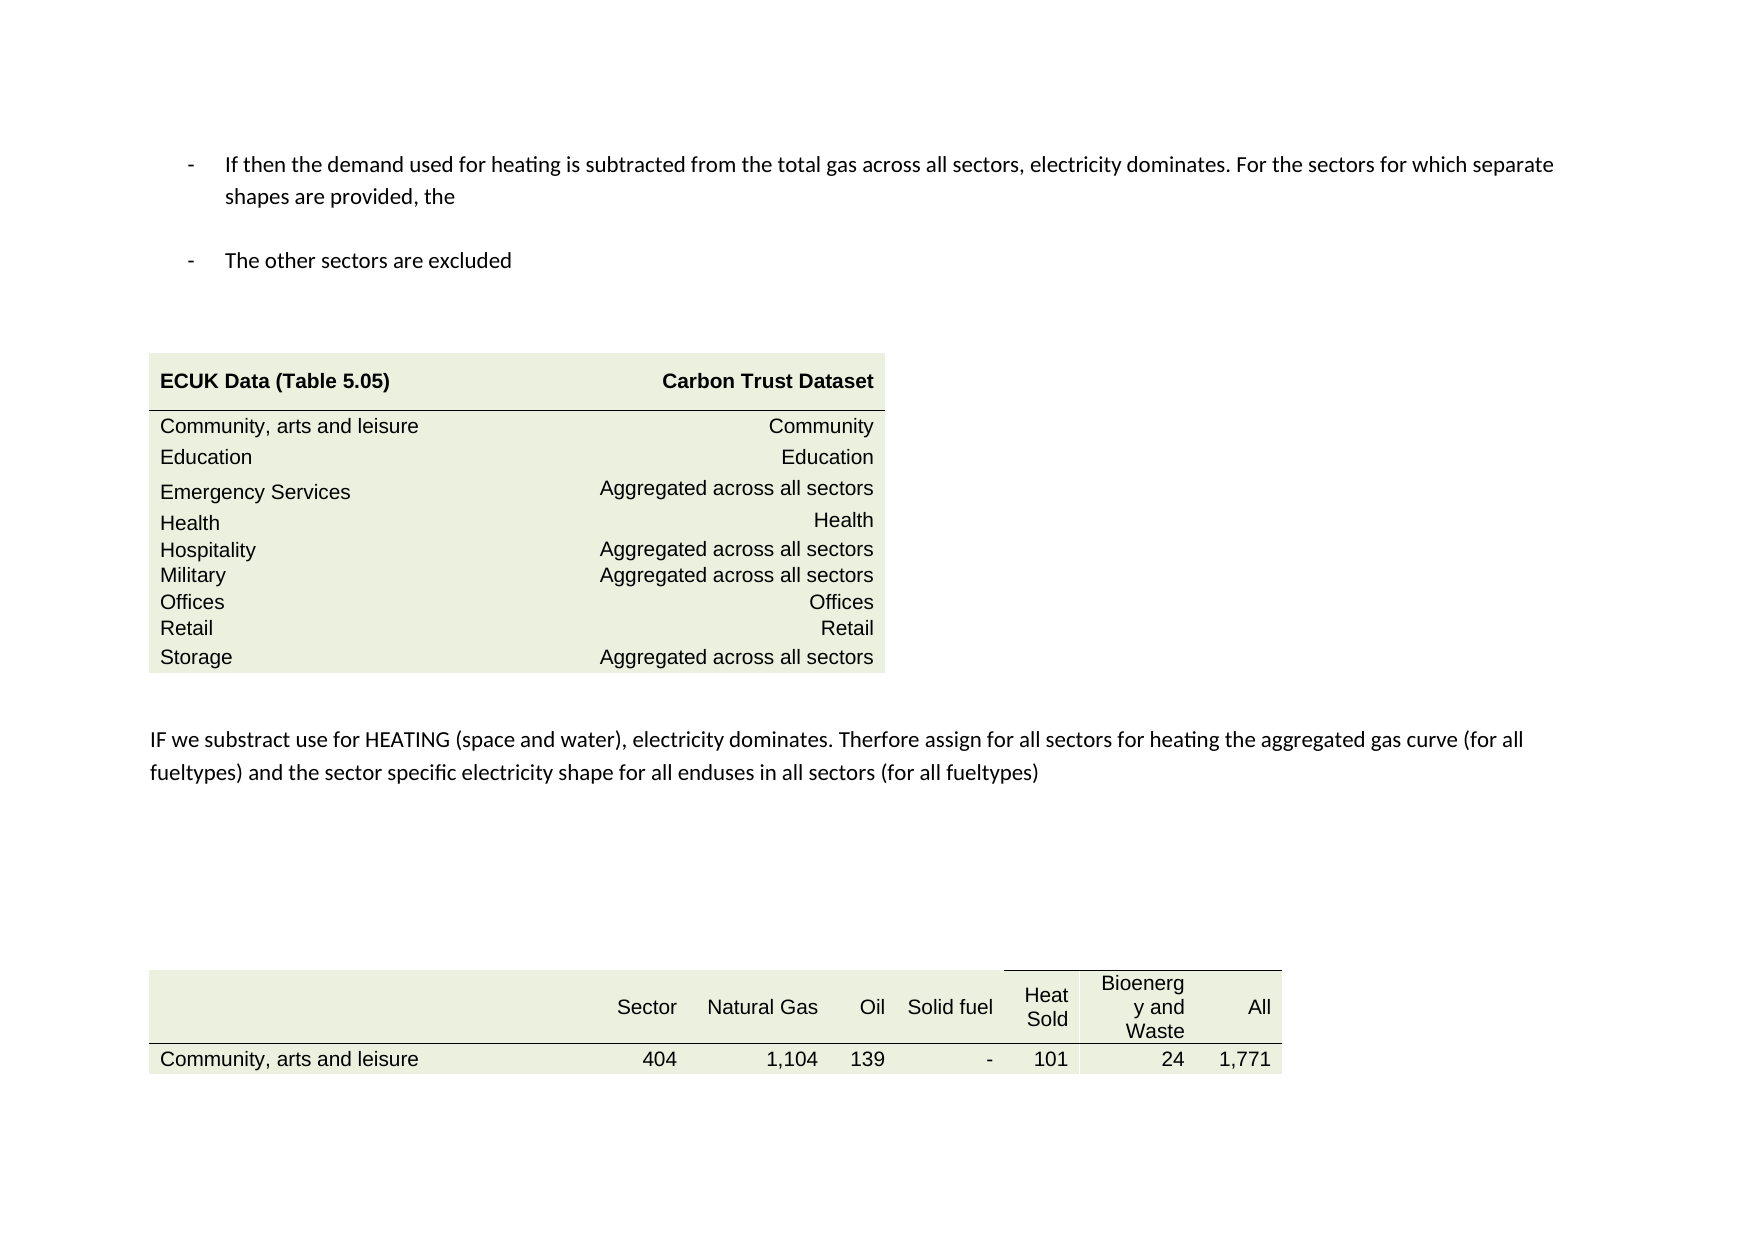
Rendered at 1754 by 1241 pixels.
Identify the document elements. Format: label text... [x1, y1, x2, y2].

list If then the demand used for heating is subtracted from the total gas across all sectors, electricity dominates. For the sectors for which separate shapes are provided, the [187, 150, 1604, 210]
table_cell 1,104 [688, 1044, 829, 1074]
table_cell Education [576, 441, 885, 473]
table_cell 1,771 [1196, 1044, 1282, 1074]
table_header ECUK Data (Table 5.05) [149, 353, 576, 410]
text IF we substract use for HEATING (space and water), electricity dominates. Therfore assign for all sectors for heating the aggregated gas curve (for all fueltypes) and the sector specific electricity shape for all enduses in all sectors (for all fueltypes) [150, 726, 1604, 786]
table_header Oil [829, 970, 896, 1043]
table_header Natural Gas [688, 970, 829, 1043]
table_cell Emergency Services [149, 473, 576, 504]
table_cell Aggregated across all sectors [576, 641, 885, 673]
table_cell Aggregated across all sectors [576, 562, 885, 588]
table_cell Education [149, 441, 576, 473]
table_header Carbon Trust Dataset [576, 353, 885, 410]
table_cell Aggregated across all sectors [576, 473, 885, 504]
table_cell 101 [1004, 1044, 1079, 1074]
table_cell Offices [149, 588, 576, 615]
table_cell Hospitality [149, 535, 576, 562]
table_header Bioenergy and Waste [1080, 971, 1196, 1043]
table_header All [1196, 971, 1282, 1043]
table_cell Health [149, 504, 576, 535]
table_cell Community, arts and leisure [149, 1044, 576, 1074]
table_cell - [896, 1044, 1004, 1074]
table_cell 139 [829, 1044, 896, 1074]
table_header [149, 970, 576, 1043]
table_header Heat Sold [1004, 971, 1079, 1043]
table_cell Storage [149, 641, 576, 673]
list The other sectors are excluded [187, 247, 1604, 274]
table_header Solid fuel [896, 970, 1004, 1043]
table_cell Offices [576, 588, 885, 615]
table_cell Community, arts and leisure [149, 411, 576, 441]
table_cell Health [576, 504, 885, 535]
table_cell Retail [149, 615, 576, 641]
table_cell Retail [576, 615, 885, 641]
table_cell Community [576, 411, 885, 441]
table_cell 404 [576, 1044, 688, 1074]
table_header Sector [576, 970, 688, 1043]
table_cell Aggregated across all sectors [576, 535, 885, 562]
table_cell Military [149, 562, 576, 588]
table_cell 24 [1080, 1044, 1196, 1074]
